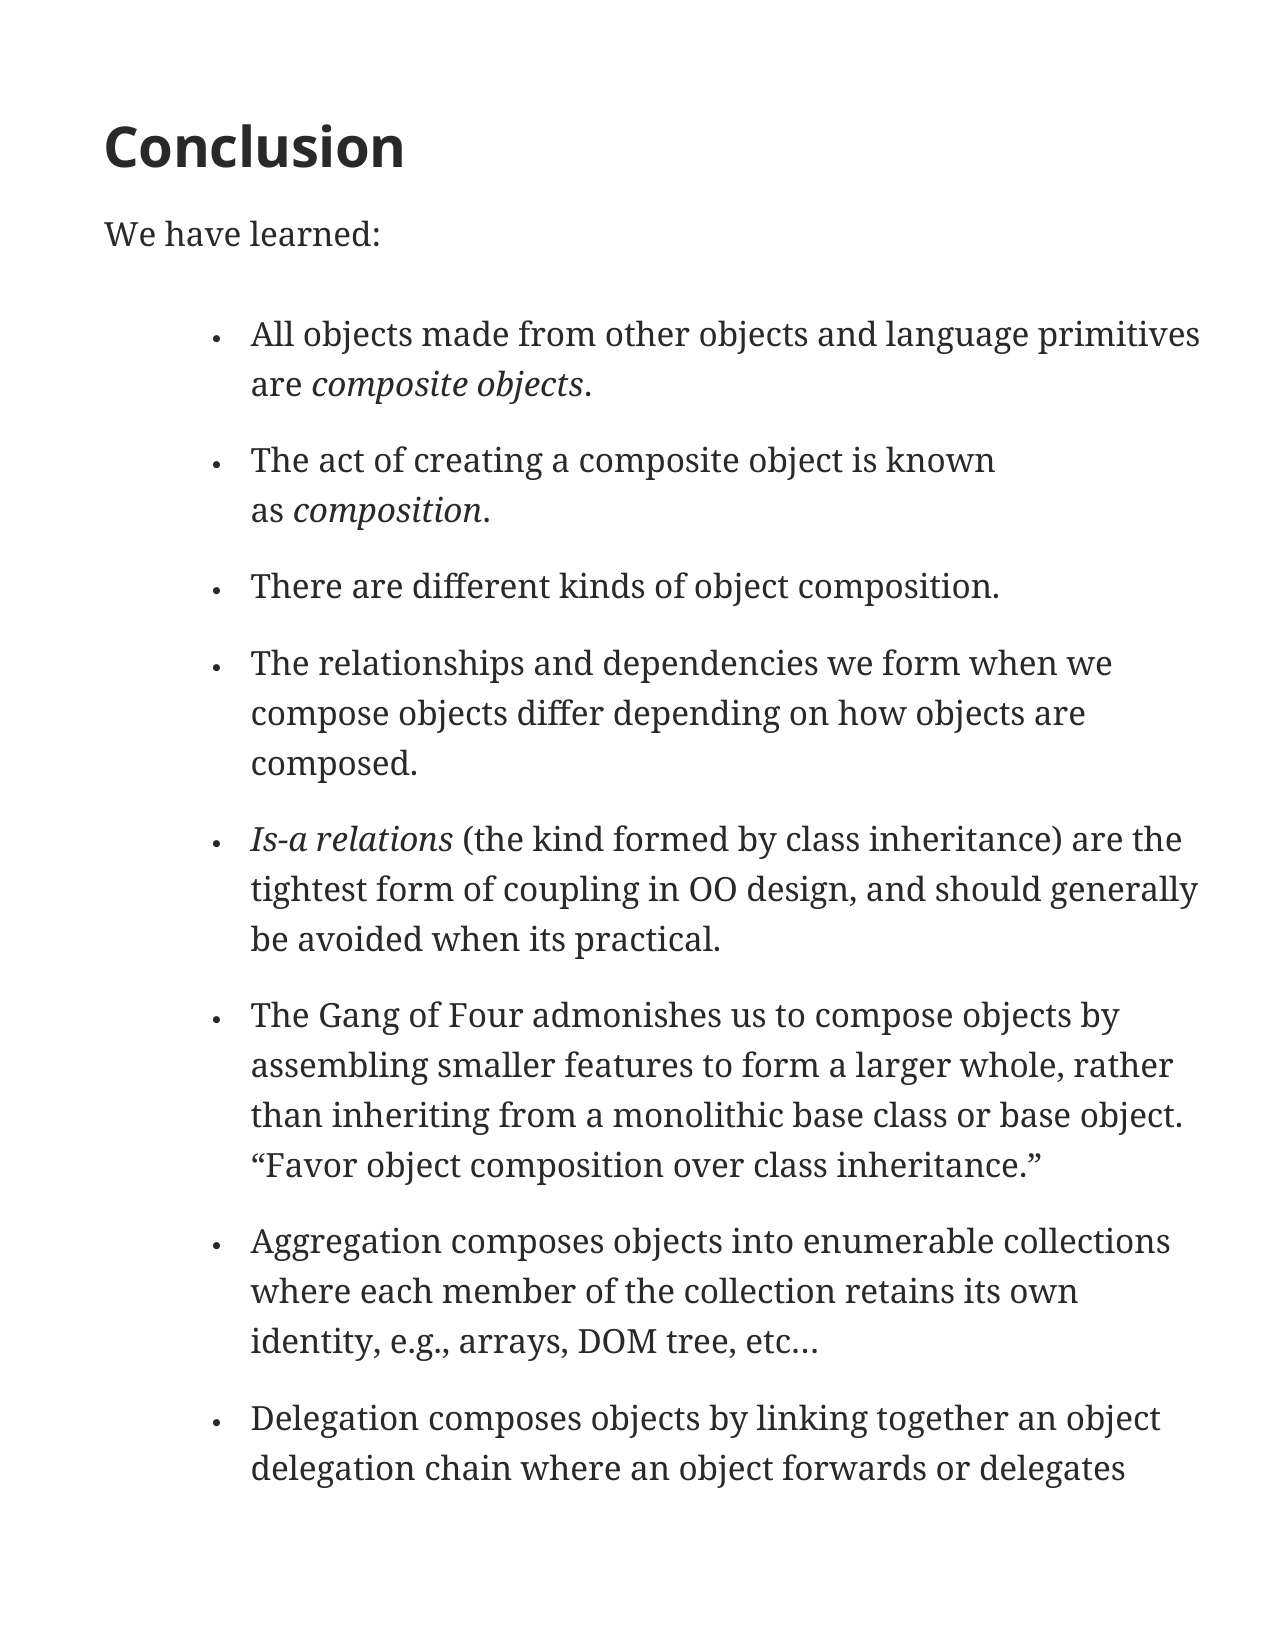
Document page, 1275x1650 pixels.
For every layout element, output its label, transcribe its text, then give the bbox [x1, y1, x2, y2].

list Aggregation composes objects into enumerable collections where each member of the collection retains its own identity, e.g., arrays, DOM tree, etc… [213, 1213, 1211, 1363]
list The act of creating a composite object is known as composition. [213, 432, 1211, 532]
list All objects made from other objects and language primitives are composite objects. [213, 306, 1211, 406]
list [213, 1390, 1211, 1490]
text Conclusion [103, 108, 1211, 184]
text We have learned: [103, 206, 1211, 256]
list The relationships and dependencies we form when we compose objects differ depending on how objects are composed. [213, 635, 1211, 785]
list Is-a relations (the kind formed by class inheritance) are the tightest form of coupling in OO design, and should generally be avoided when its practical. [213, 811, 1211, 961]
list The Gang of Four admonishes us to compose objects by assembling smaller features to form a larger whole, rather than inheriting from a monolithic base class or base object. “Favor object composition over class inheritance.” [213, 987, 1211, 1187]
list There are different kinds of object composition. [213, 558, 1211, 608]
